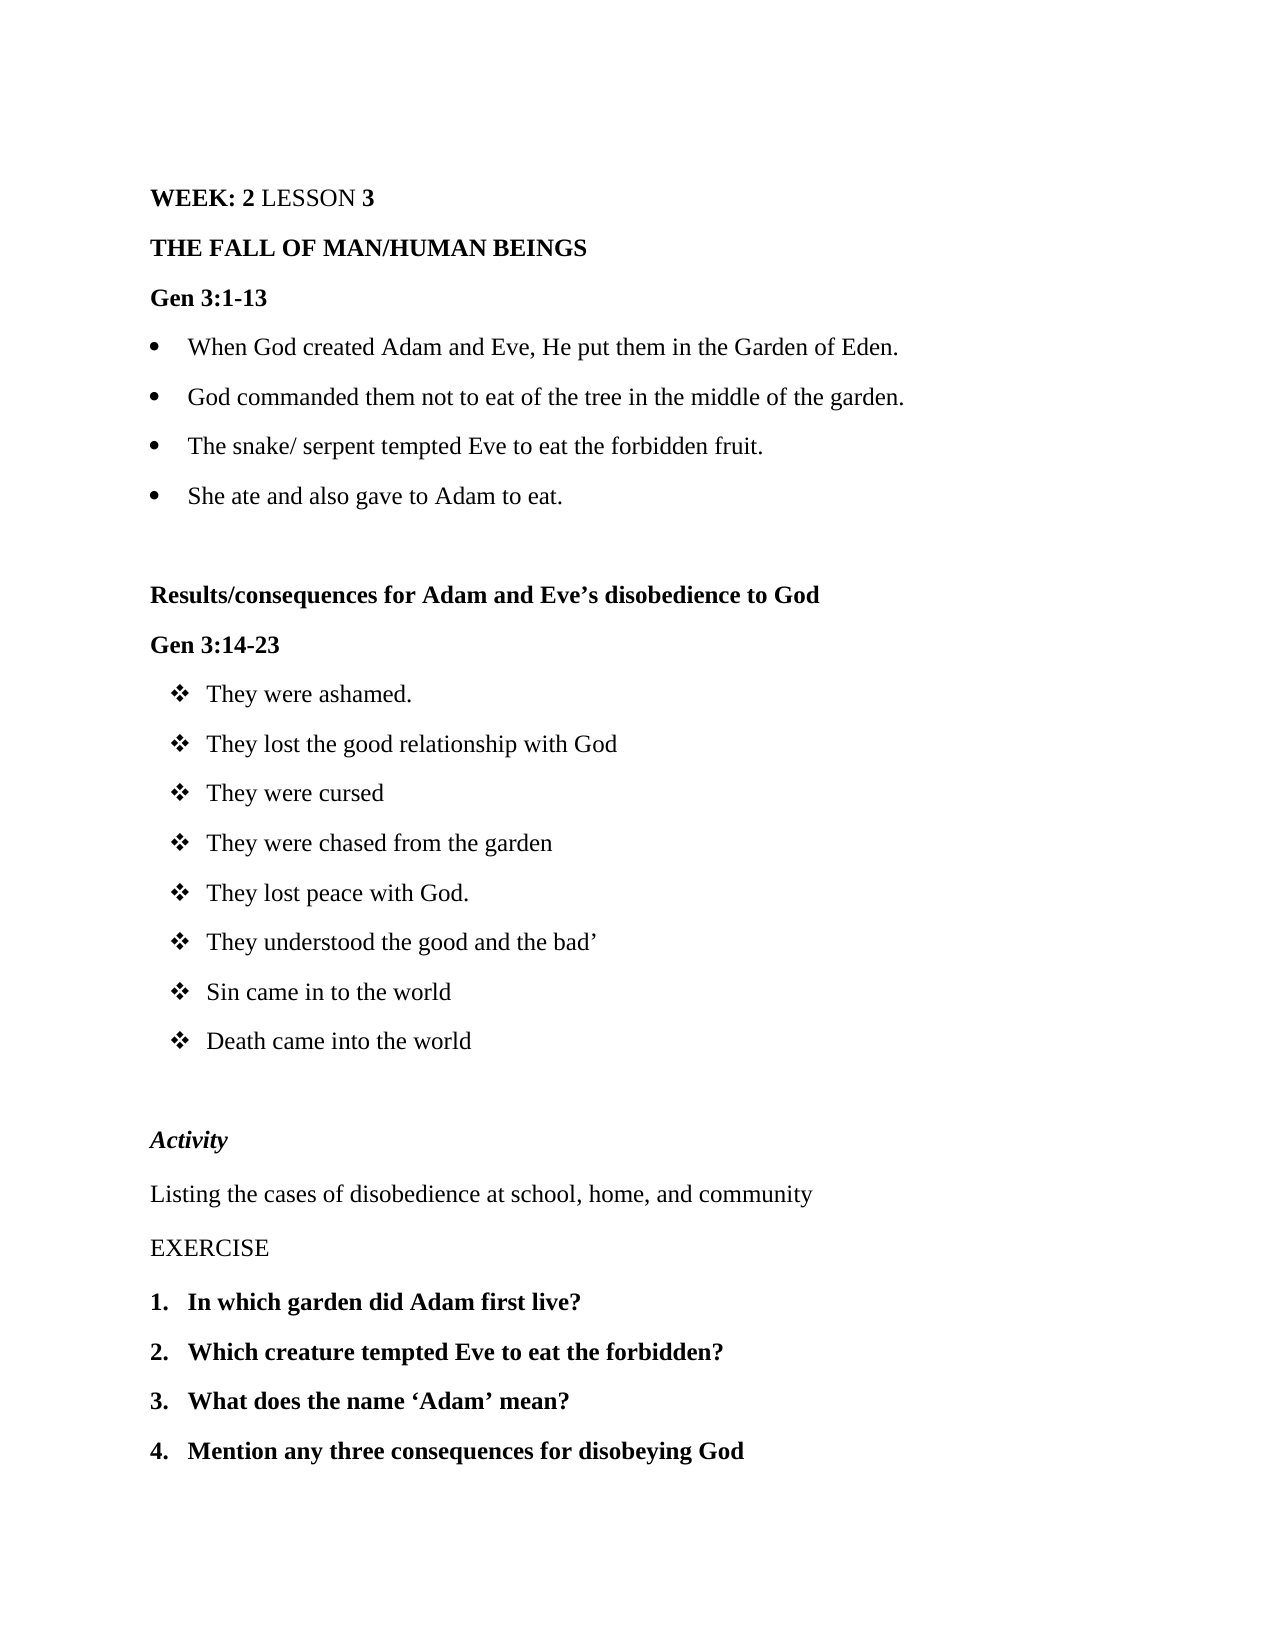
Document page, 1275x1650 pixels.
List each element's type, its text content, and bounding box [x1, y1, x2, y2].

list They lost the good relationship with God [169, 729, 1275, 758]
list Mention any three consequences for disobeying God [150, 1436, 1275, 1465]
list They lost peace with God. [169, 878, 1275, 906]
list The snake/ serpent tempted Eve to eat the forbidden fruit. [150, 431, 1275, 460]
text Gen 3:14-23 [150, 630, 1275, 658]
list She ate and also gave to Adam to eat. [150, 481, 1275, 510]
list What does the name ‘Adam’ mean? [150, 1386, 1275, 1415]
text Gen 3:1-13 [150, 283, 1125, 311]
text Activity [150, 1126, 1125, 1154]
list God commanded them not to eat of the tree in the middle of the garden. [150, 382, 1275, 411]
list Death came into the world [169, 1026, 1275, 1055]
list They were cursed [169, 778, 1275, 807]
list They were chased from the garden [169, 828, 1275, 857]
list Sin came in to the world [169, 977, 1275, 1006]
text Listing the cases of disobedience at school, home, and community [150, 1179, 1125, 1208]
list They understood the good and the bad’ [169, 927, 1275, 956]
list When God created Adam and Eve, He put them in the Garden of Eden. [150, 332, 1275, 361]
list Which creature tempted Eve to eat the forbidden? [150, 1337, 1275, 1366]
list They were ashamed. [169, 679, 1275, 708]
text Results/consequences for Adam and Eve’s disobedience to God [150, 580, 1275, 609]
text THE FALL OF MAN/HUMAN BEINGS [150, 233, 1125, 262]
text EXERCISE [150, 1233, 1125, 1262]
list In which garden did Adam first live? [150, 1287, 1275, 1316]
text WEEK: 2 LESSON 3 [150, 183, 1125, 212]
